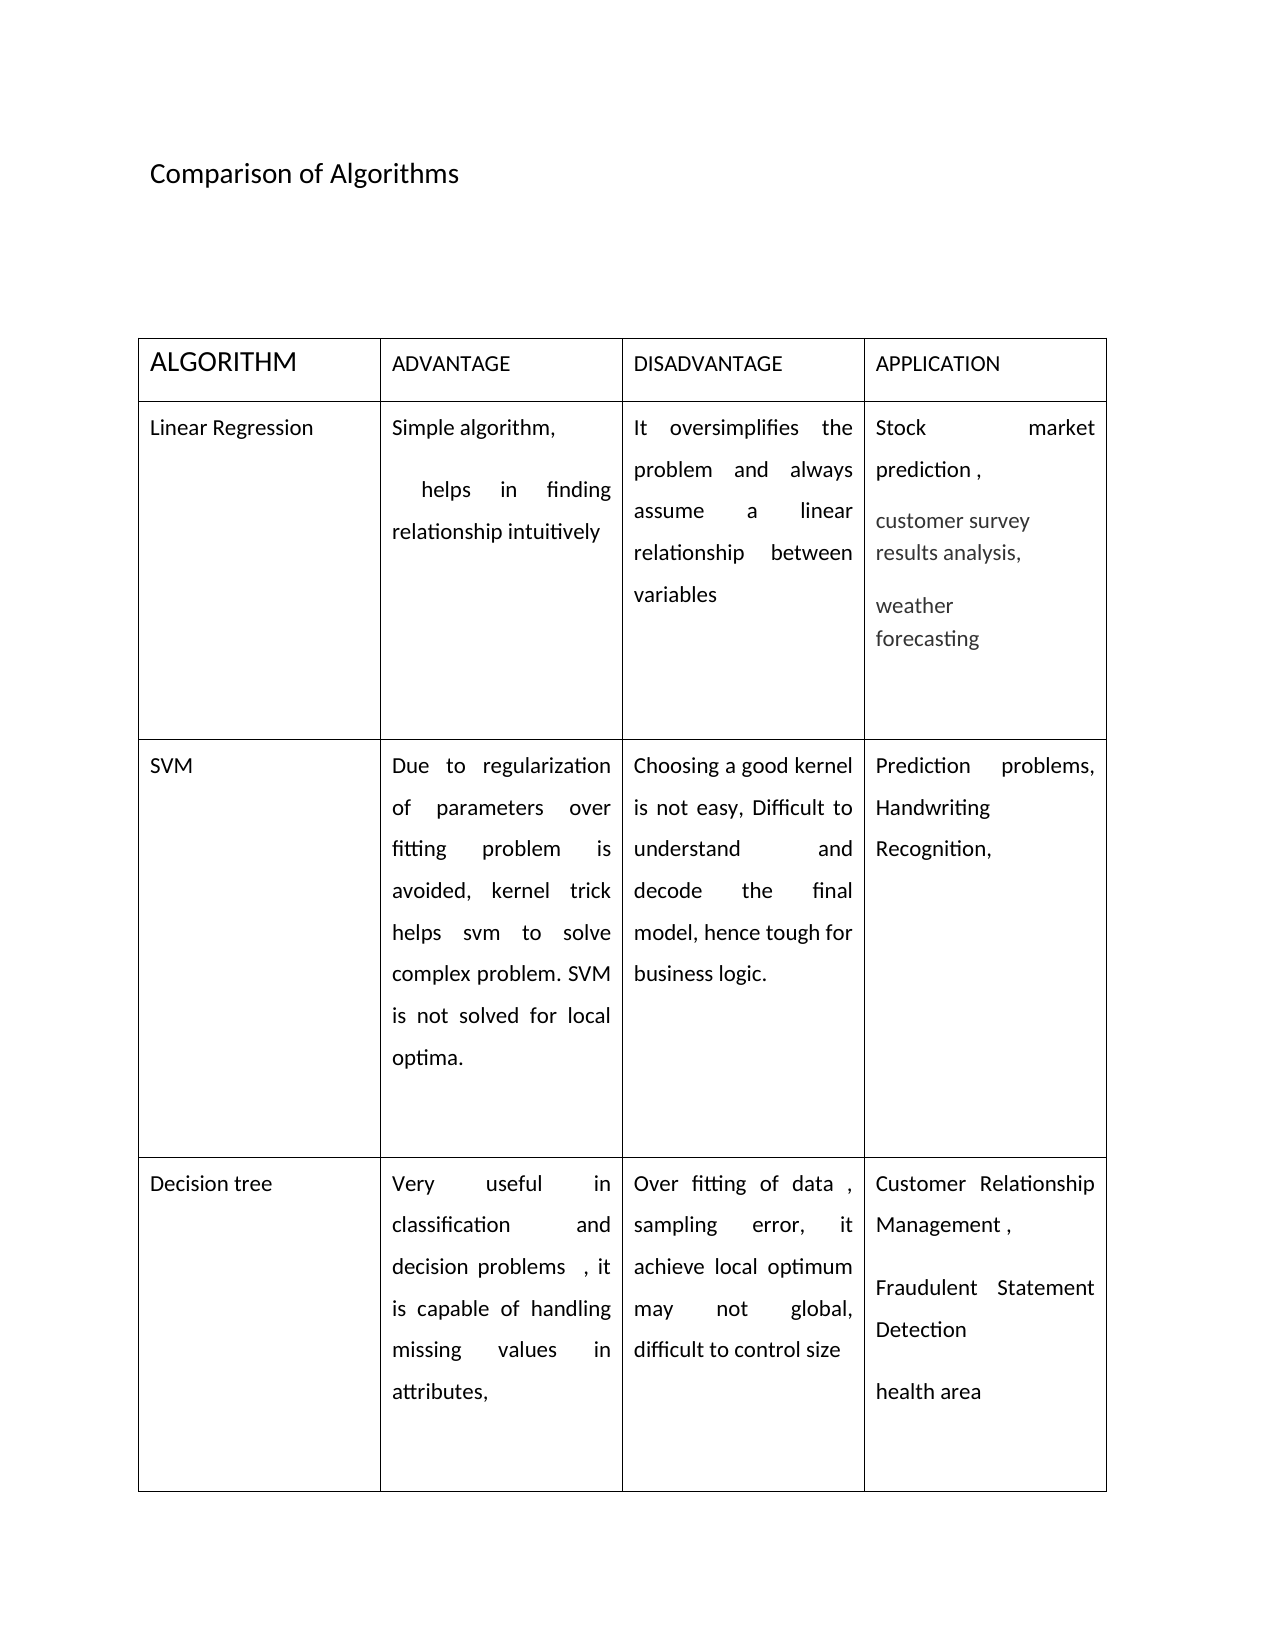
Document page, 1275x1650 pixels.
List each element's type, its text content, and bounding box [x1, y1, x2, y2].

table_cell Choosing a good kernel is not easy, Difficult to understand and decode the final model, hence tough for business logic. [623, 740, 864, 1157]
table_header APPLICATION [865, 339, 1106, 401]
table_cell Due to regularization of parameters over fitting problem is avoided, kernel trick helps svm to solve complex problem. SVM is not solved for local optima. [381, 740, 622, 1157]
table_cell Linear Regression [139, 402, 380, 739]
table_header DISADVANTAGE [623, 339, 864, 401]
table_cell It oversimplifies the problem and always assume a linear relationship between variables [623, 402, 864, 739]
table_cell Simple algorithm, helps in finding relationship intuitively [381, 402, 622, 739]
table_header ADVANTAGE [381, 339, 622, 401]
table_cell Prediction problems, Handwriting Recognition, [865, 740, 1106, 1157]
table_cell SVM [139, 740, 380, 1157]
table_cell Very useful in classification and decision problems , it is capable of handling missing values in attributes, [381, 1158, 622, 1491]
table_header ALGORITHM [139, 339, 380, 401]
table_cell Decision tree [139, 1158, 380, 1491]
table_cell Over fitting of data , sampling error, it achieve local optimum may not global, difficult to control size [623, 1158, 864, 1491]
table_cell Stock market prediction , customer survey results analysis, weather forecasting [865, 402, 1106, 739]
text Comparison of Algorithms [150, 150, 1125, 192]
table_cell Customer Relationship Management , Fraudulent Statement Detection health area [865, 1158, 1106, 1491]
